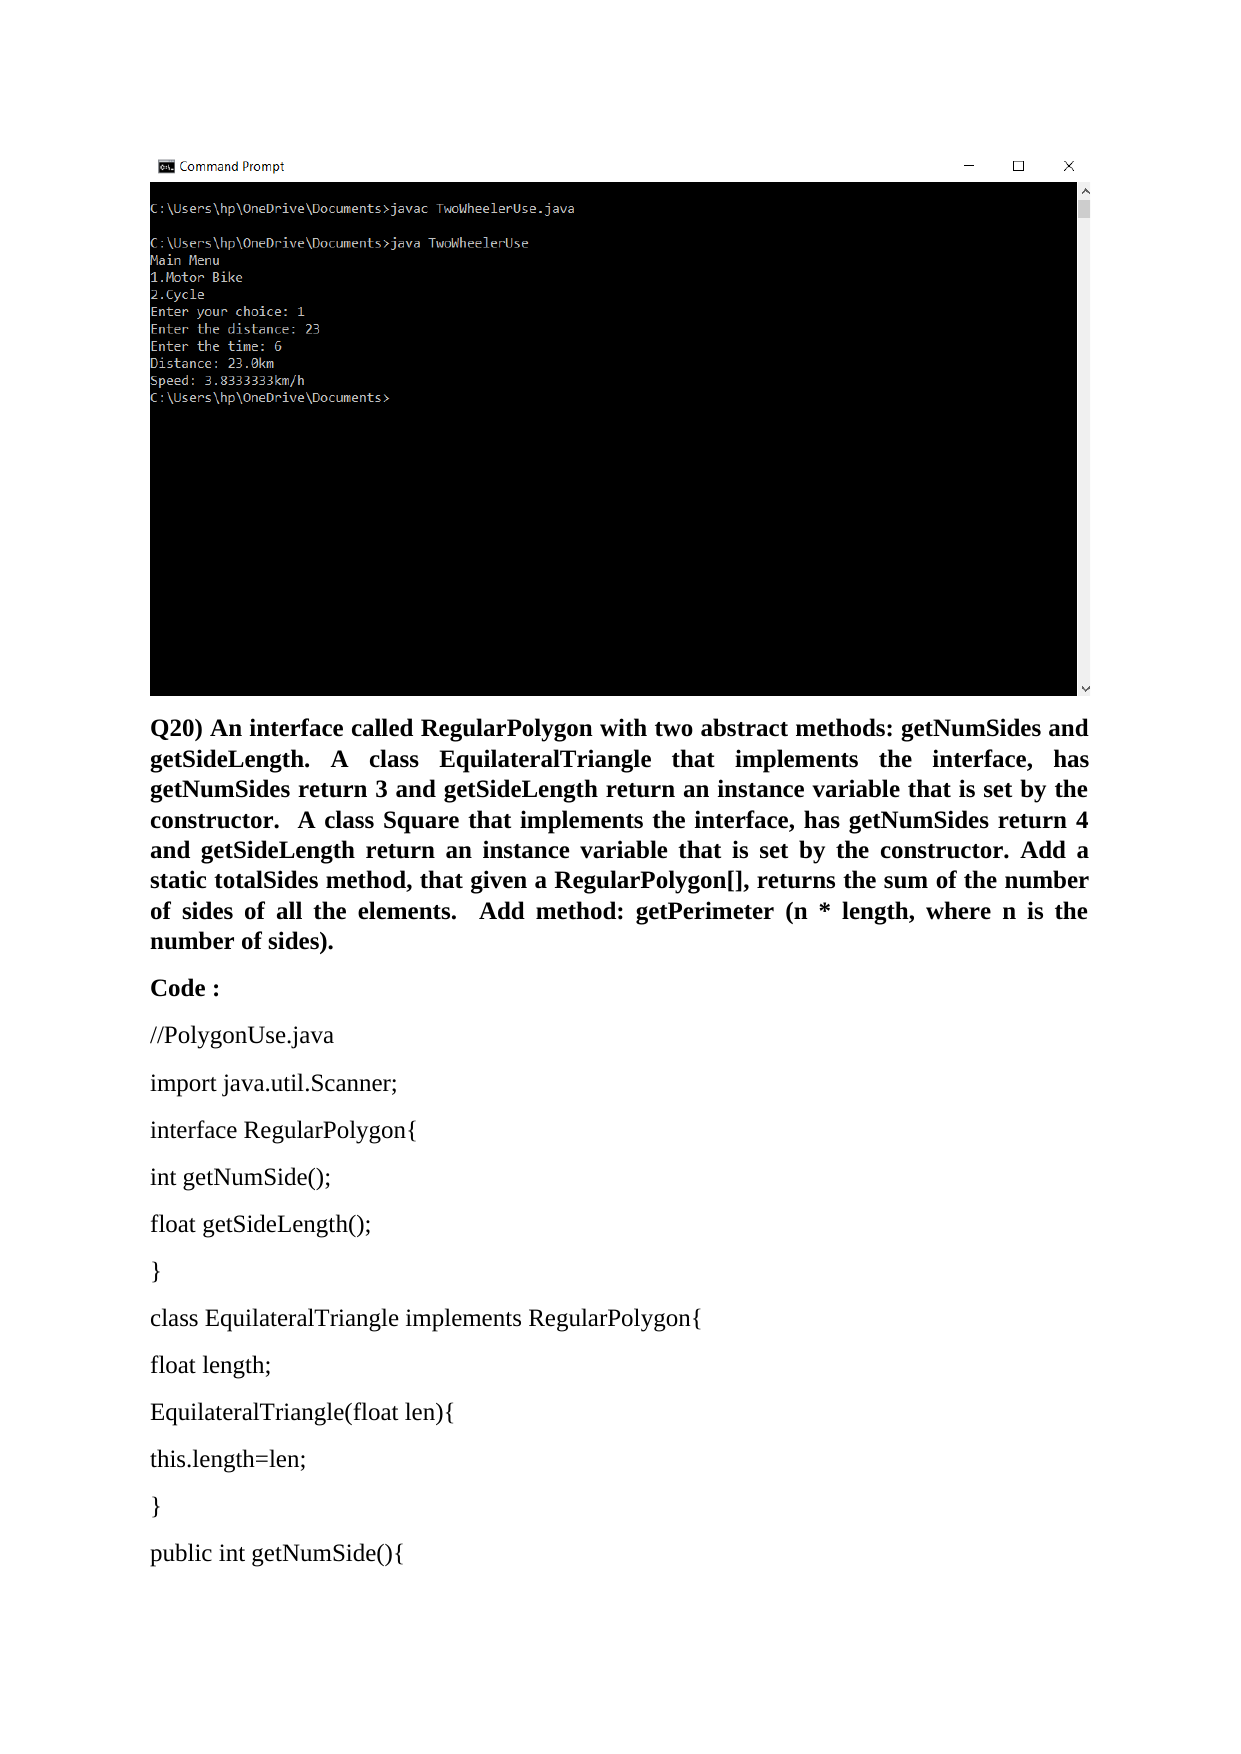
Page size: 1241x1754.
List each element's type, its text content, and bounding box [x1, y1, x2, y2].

text class EquilateralTriangle implements RegularPolygon{ [150, 1303, 1090, 1332]
text Q20) An interface called RegularPolygon with two abstract methods: getNumSides and getSideLength. A class EquilateralTriangle that implements the interface, has getNumSides return 3 and getSideLength return an instance variable that is set by the constructor. A class Square that implements the interface, has getNumSides return 4 and getSideLength return an instance variable that is set by the constructor. Add a static totalSides method, that given a RegularPolygon[], returns the sum of the number of sides of all the elements. Add method: getPerimeter (n * length, where n is the number of sides). [150, 713, 1090, 955]
text EquilateralTriangle(float len){ [150, 1397, 1090, 1426]
text Code : [150, 973, 1090, 1002]
text int getNumSide(); [150, 1162, 1090, 1191]
text } [150, 1256, 1090, 1285]
text float length; [150, 1350, 1090, 1379]
picture [150, 150, 1091, 696]
text float getSideLength(); [150, 1209, 1090, 1238]
text import java.util.Scanner; [150, 1068, 1090, 1096]
text } [150, 1491, 1090, 1520]
text public int getNumSide(){ [150, 1538, 1090, 1567]
text //PolygonUse.java [150, 1021, 1090, 1049]
text interface RegularPolygon{ [150, 1115, 1090, 1143]
text this.length=len; [150, 1444, 1090, 1473]
